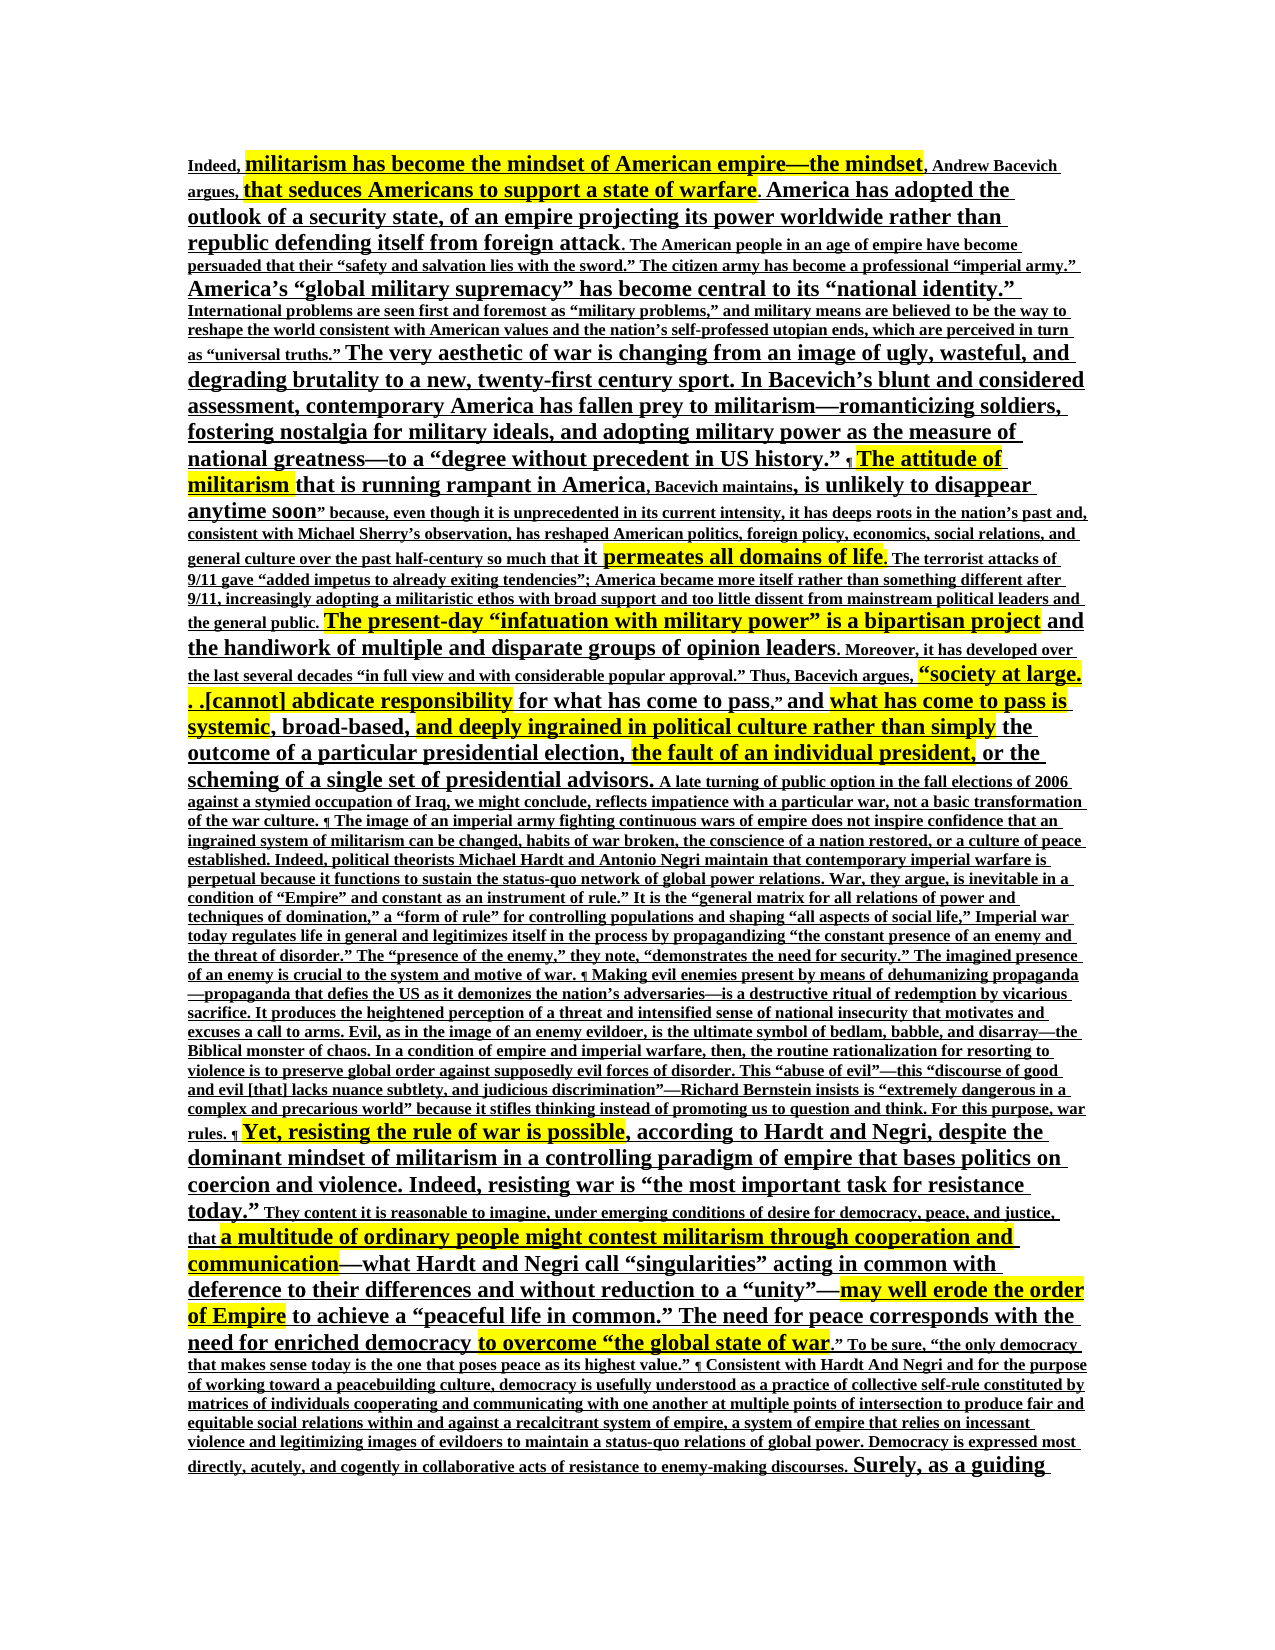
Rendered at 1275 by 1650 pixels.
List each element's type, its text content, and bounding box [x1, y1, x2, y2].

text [187, 810, 1087, 1372]
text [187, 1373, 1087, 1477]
